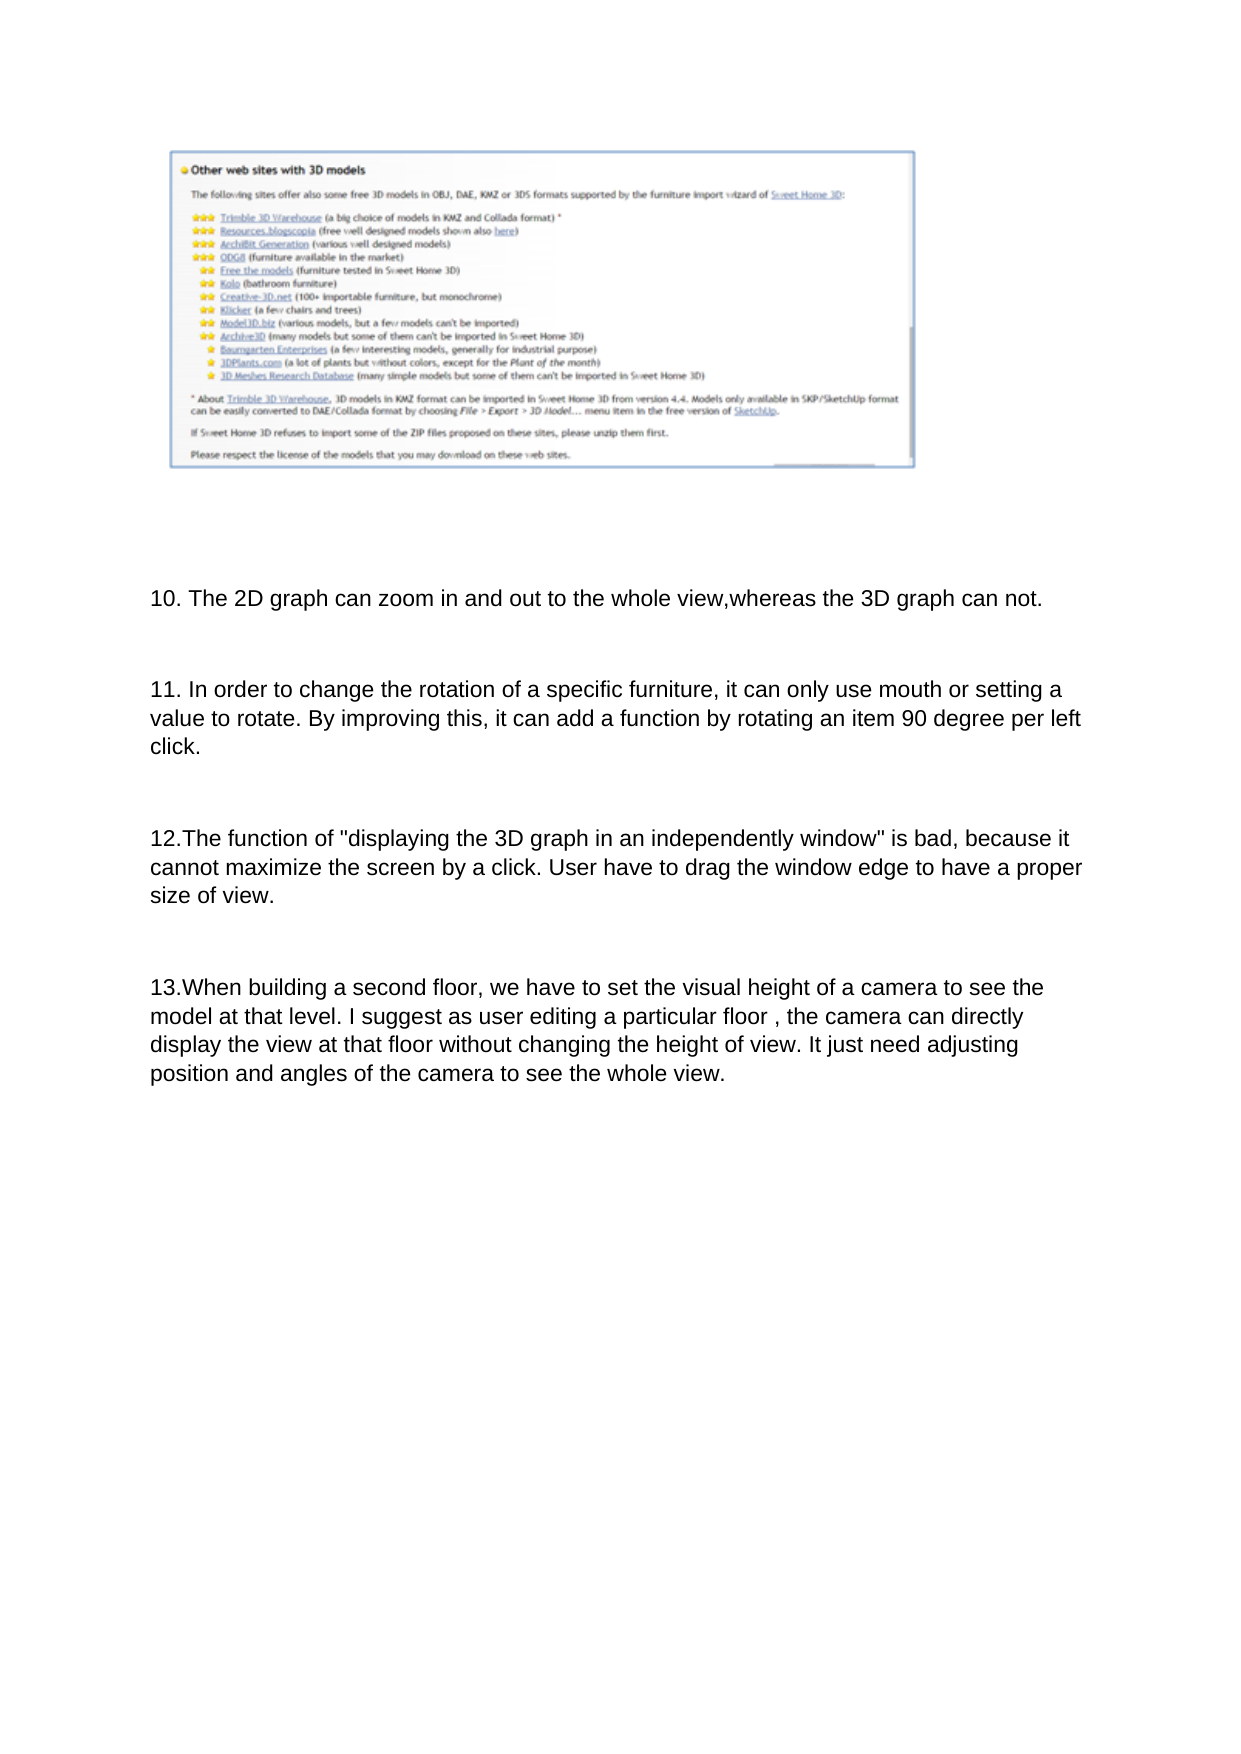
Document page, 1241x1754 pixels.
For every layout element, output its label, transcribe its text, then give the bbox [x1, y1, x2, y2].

text 13.When building a second floor, we have to set the visual height of a camera to see the model at that level. I suggest as user editing a particular floor , the camera can directly display the view at that floor without changing the height of view. It just need adjusting position and angles of the camera to see the whole view. [150, 974, 1090, 1086]
text 10. The 2D graph can zoom in and out to the whole view,whereas the 3D graph can not. [150, 584, 1090, 611]
text 11. In order to change the rotation of a specific furniture, it can only use mouth or setting a value to rotate. By improving this, it can add a function by rotating an item 90 degree per left click. [150, 676, 1090, 760]
text 12.The function of "displaying the 3D graph in an independently window" is bad, because it cannot maximize the screen by a click. User have to drag the window edge to have a proper size of view. [150, 825, 1090, 908]
